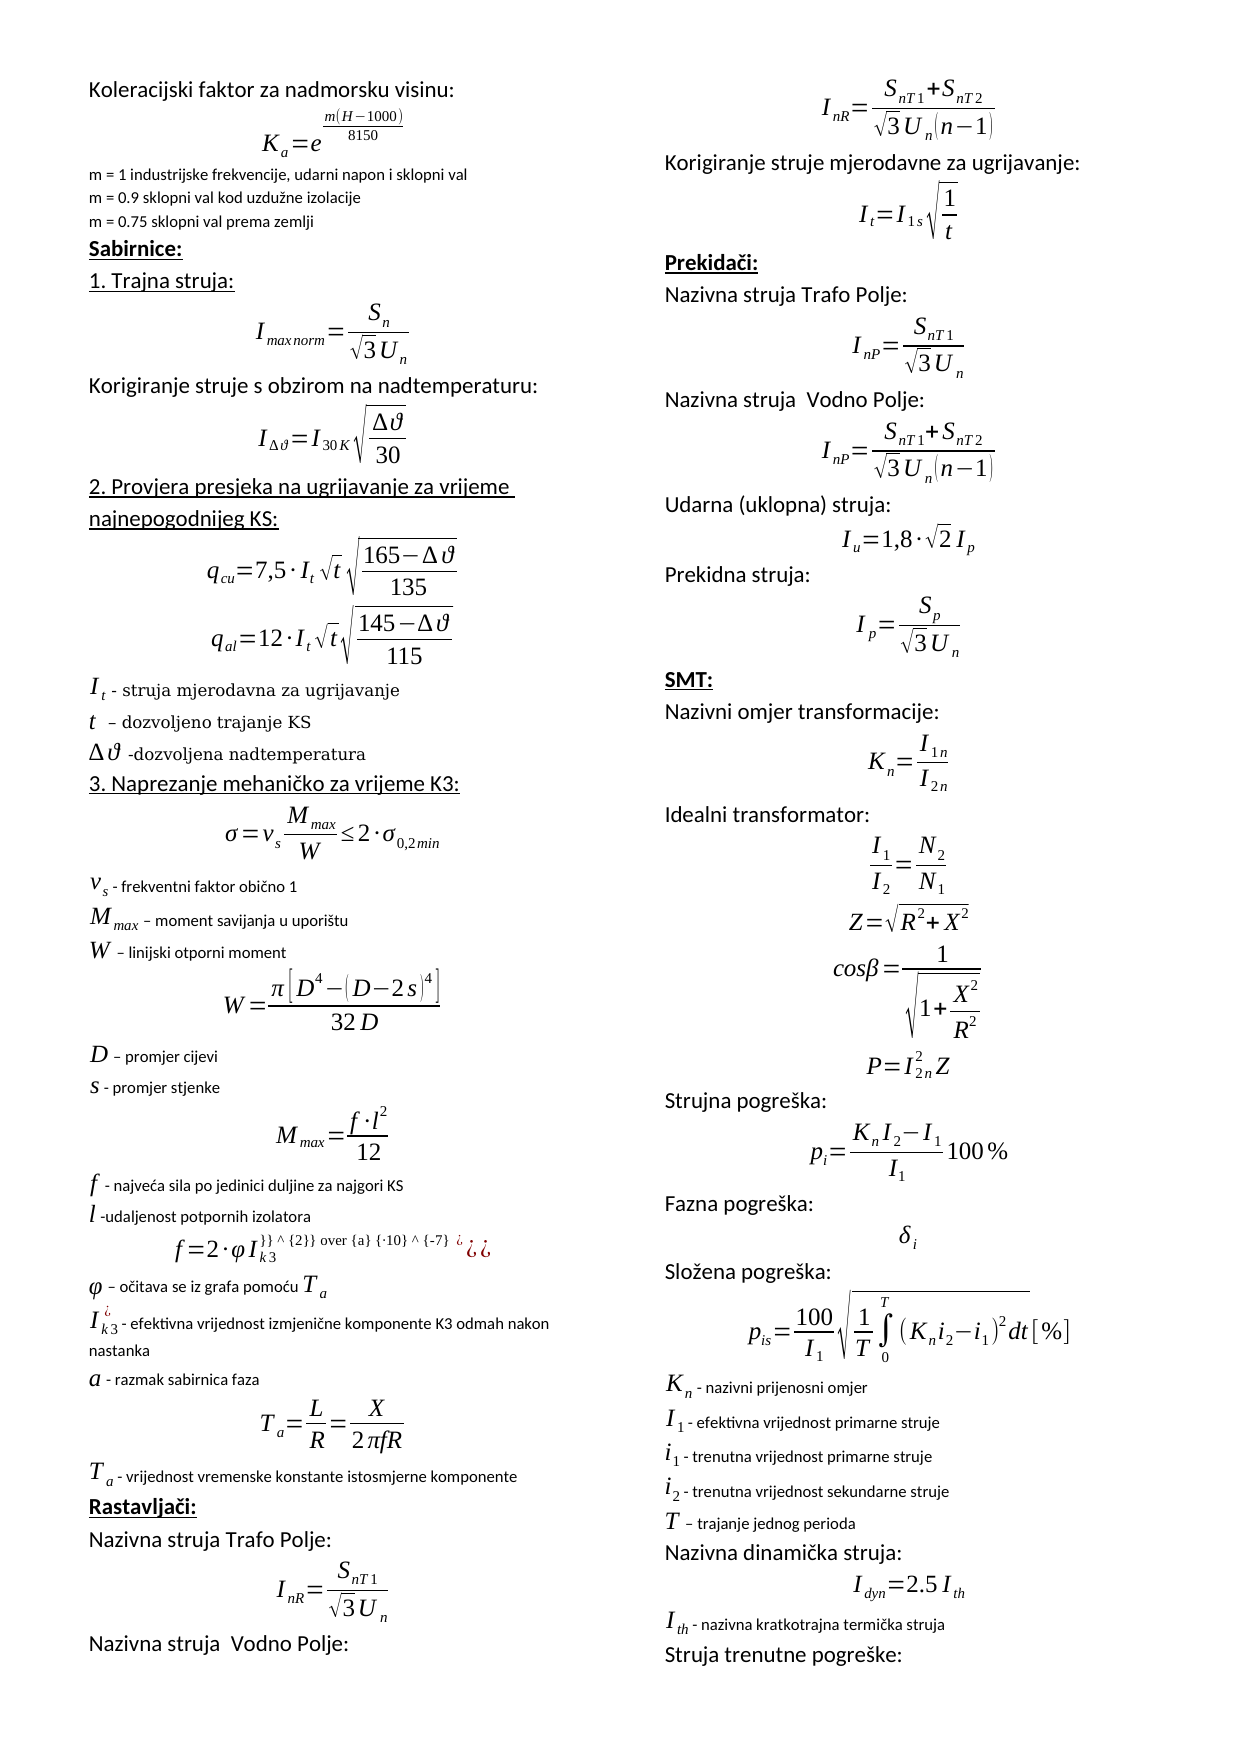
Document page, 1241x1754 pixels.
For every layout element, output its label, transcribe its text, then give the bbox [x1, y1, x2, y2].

text Nazivna dinamička struja: [664, 1538, 1152, 1567]
text Struja trenutne pogreške: [664, 1641, 1152, 1669]
text SMT: [664, 665, 1152, 693]
text Nazivna struja Vodno Polje: [89, 1629, 576, 1658]
text Složena pogreška: [664, 1257, 1152, 1285]
text Koleracijski faktor za nadmorsku visinu: [89, 75, 576, 103]
text Prekidači: [664, 248, 1152, 276]
text m = 1 industrijske frekvencije, udarni napon i sklopni val [89, 164, 576, 185]
text - struja mjerodavna za ugrijavanje [89, 673, 576, 704]
text Prekidna struja: [664, 560, 1152, 588]
text – promjer cijevi [89, 1040, 576, 1068]
text Korigiranje struje s obzirom na nadtemperaturu: [89, 372, 576, 399]
text – očitava se iz grafa pomoću [89, 1270, 576, 1302]
text – moment savijanja u uporištu [89, 902, 576, 934]
text – dozvoljeno trajanje KS [89, 707, 576, 735]
text – linijski otporni moment [89, 937, 576, 965]
text 3. Naprezanje mehaničko za vrijeme K3: [89, 769, 576, 797]
text Nazivna struja Trafo Polje: [89, 1525, 576, 1553]
text Sabirnice: [89, 234, 576, 262]
text - najveća sila po jedinici duljine za najgori KS [89, 1169, 576, 1197]
text Korigiranje struje mjerodavne za ugrijavanje: [664, 148, 1152, 176]
text -udaljenost potpornih izolatora [89, 1200, 576, 1228]
text m = 0.75 sklopni val prema zemlji [89, 211, 576, 231]
text Udarna (uklopna) struja: [664, 490, 1152, 518]
text Nazivna struja Trafo Polje: [664, 280, 1152, 308]
text - vrijednost vremenske konstante istosmjerne komponente [89, 1458, 576, 1489]
text - promjer stjenke [89, 1071, 576, 1099]
text - efektivna vrijednost izmjenične komponente K3 odmah nakon nastanka [89, 1305, 576, 1361]
text - nazivni prijenosni omjer [664, 1370, 1152, 1401]
text Fazna pogreška: [664, 1189, 1152, 1217]
text Nazivni omjer transformacije: [664, 697, 1152, 725]
text Idealni transformator: [664, 800, 1152, 828]
text - nazivna kratkotrajna termička struja [664, 1606, 1152, 1638]
text -dozvoljena nadtemperatura [89, 738, 576, 766]
text Rastavljači: [89, 1492, 576, 1521]
text - razmak sabirnica faza [89, 1364, 576, 1392]
text Strujna pogreška: [664, 1087, 1152, 1114]
text - efektivna vrijednost primarne struje [664, 1404, 1152, 1436]
text m = 0.9 sklopni val kod uzdužne izolacije [89, 188, 576, 208]
text Nazivna struja Vodno Polje: [664, 385, 1152, 413]
text - trenutna vrijednost primarne struje [664, 1439, 1152, 1470]
text – trajanje jednog perioda [664, 1507, 1152, 1536]
text - trenutna vrijednost sekundarne struje [664, 1473, 1152, 1504]
text 2. Provjera presjeka na ugrijavanje za vrijeme najnepogodnijeg KS: [89, 472, 576, 532]
text 1. Trajna struja: [89, 267, 576, 295]
text - frekventni faktor obično 1 [89, 868, 576, 899]
